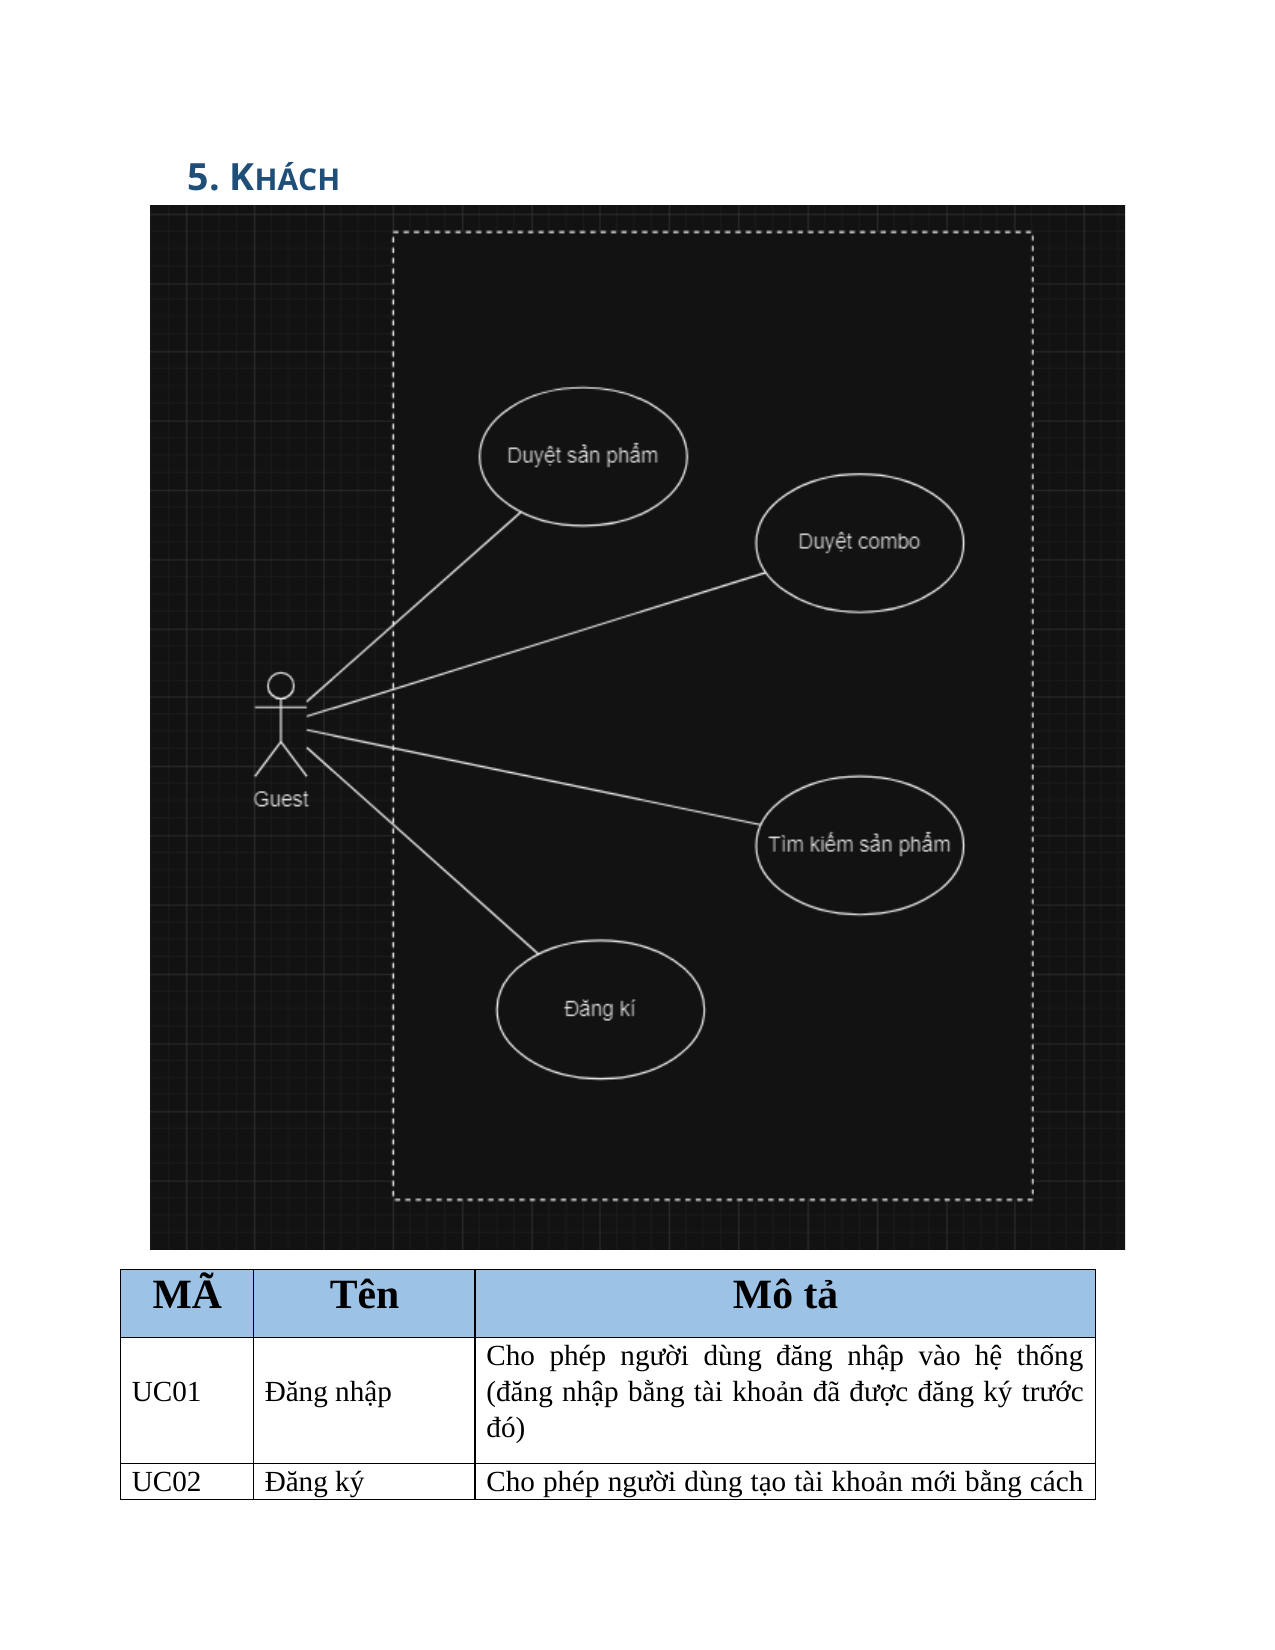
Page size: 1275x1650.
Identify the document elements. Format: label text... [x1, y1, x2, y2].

picture [150, 205, 1125, 1250]
table_header Mô tả [476, 1270, 1095, 1337]
table_cell Cho phép người dùng đăng nhập vào hệ thống (đăng nhập bằng tài khoản đã được đăng ký trước đó) [476, 1338, 1095, 1463]
table_cell Cho phép người dùng tạo tài khoản mới bằng cách cung cấp thông tin cá nhân, email hợp lệ và yêu cầu email chưa từng được đăng ký trước đó [476, 1464, 1095, 1499]
table_header MÃ [121, 1270, 253, 1337]
table_cell Đăng nhập [254, 1338, 474, 1463]
subtitle Khách [187, 150, 1125, 201]
table_cell Đăng ký [254, 1464, 474, 1499]
table_header Tên [254, 1270, 474, 1337]
table_cell UC01 [121, 1338, 253, 1463]
table_cell UC02 [121, 1464, 253, 1499]
